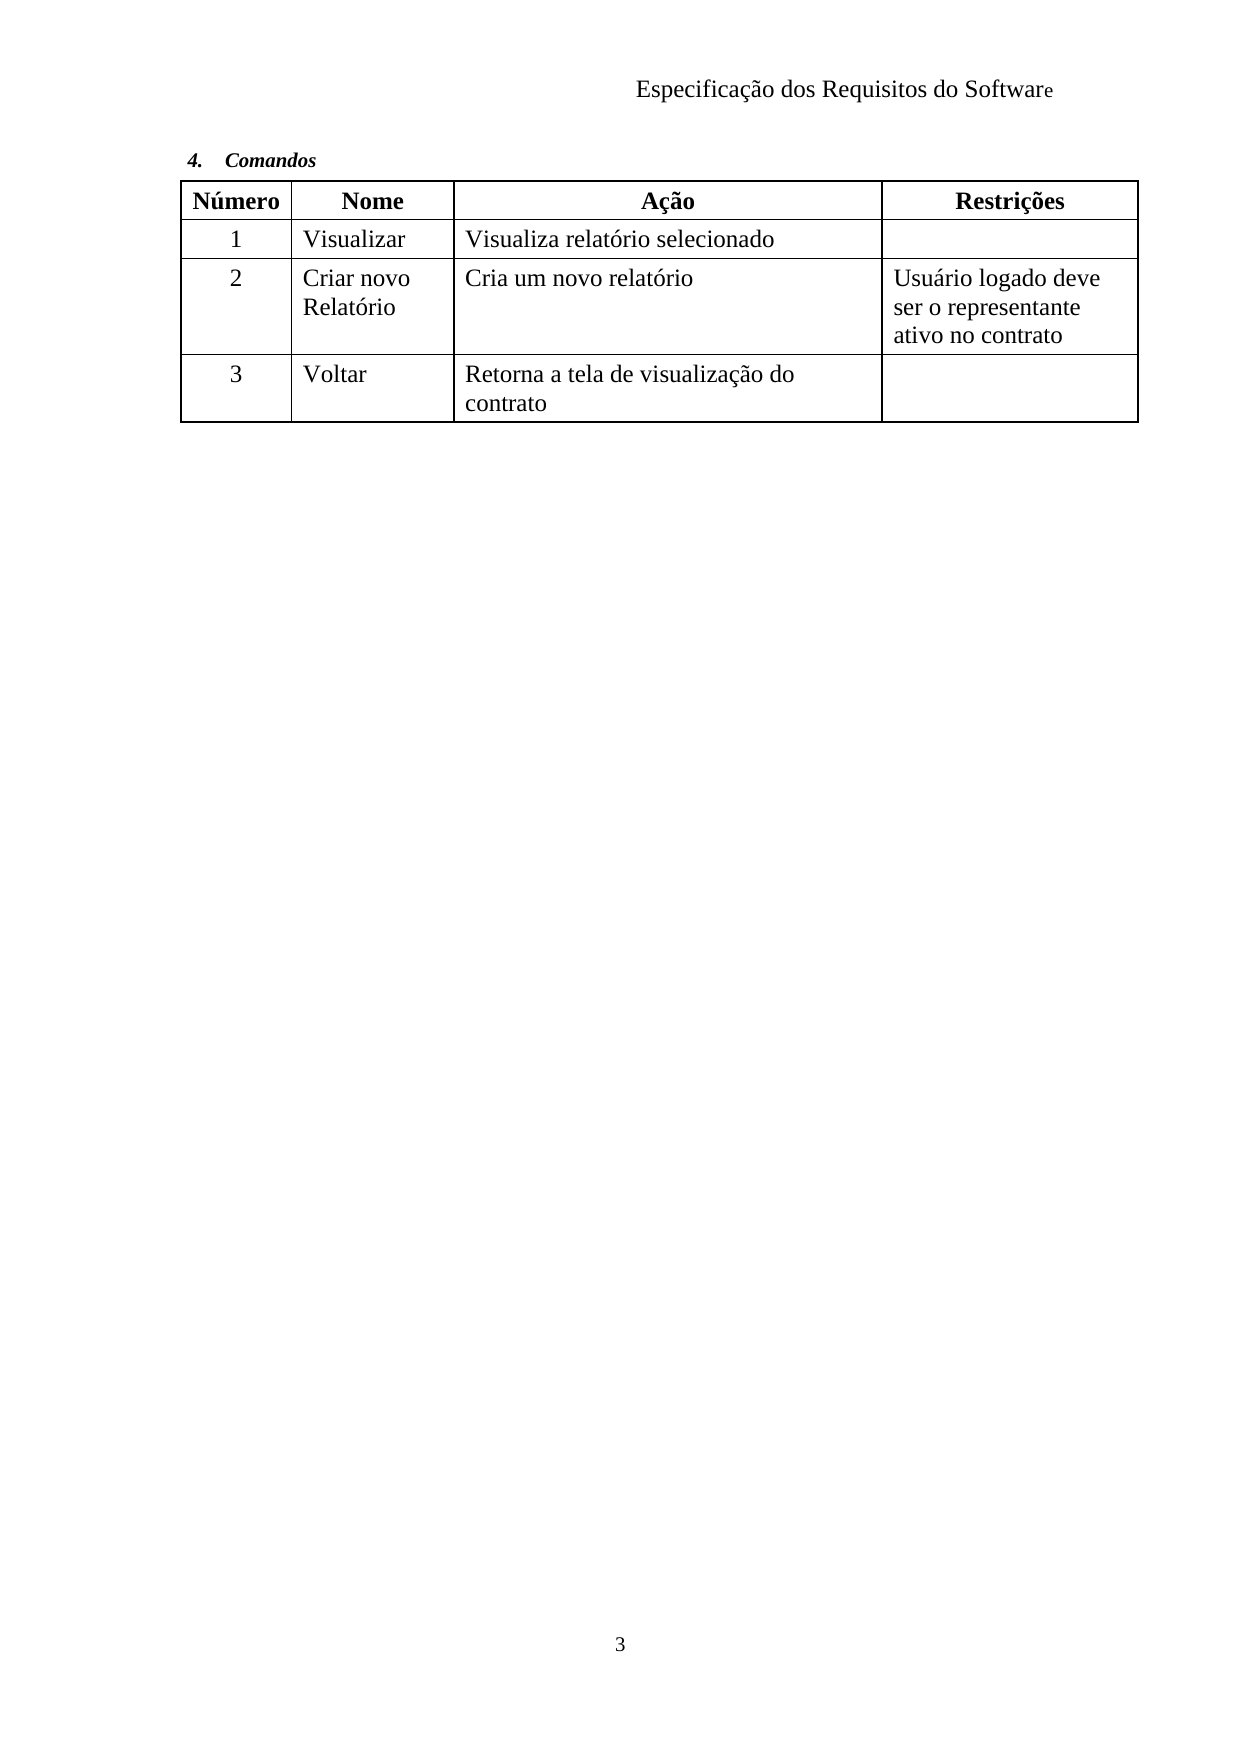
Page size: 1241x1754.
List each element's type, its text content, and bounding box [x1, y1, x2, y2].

table_header Nome [292, 182, 453, 219]
table_cell [182, 220, 291, 257]
table_cell Usuário logado deve ser o representante ativo no contrato [883, 259, 1137, 353]
table_cell Visualizar [292, 220, 453, 257]
table_cell Voltar [292, 355, 453, 421]
table_cell Criar novo Relatório [292, 259, 453, 353]
table_cell [883, 220, 1137, 257]
table_cell [883, 355, 1137, 421]
table_header Ação [455, 182, 881, 219]
table_cell Cria um novo relatório [455, 259, 881, 353]
table_cell 2 [182, 259, 291, 353]
table_cell Retorna a tela de visualização do contrato [455, 355, 881, 421]
table_header Restrições [883, 182, 1137, 219]
table_header Número [182, 182, 291, 219]
table_cell 3 [182, 355, 291, 421]
table_cell Visualiza relatório selecionado [455, 220, 881, 257]
subtitle Comandos [187, 148, 1053, 172]
